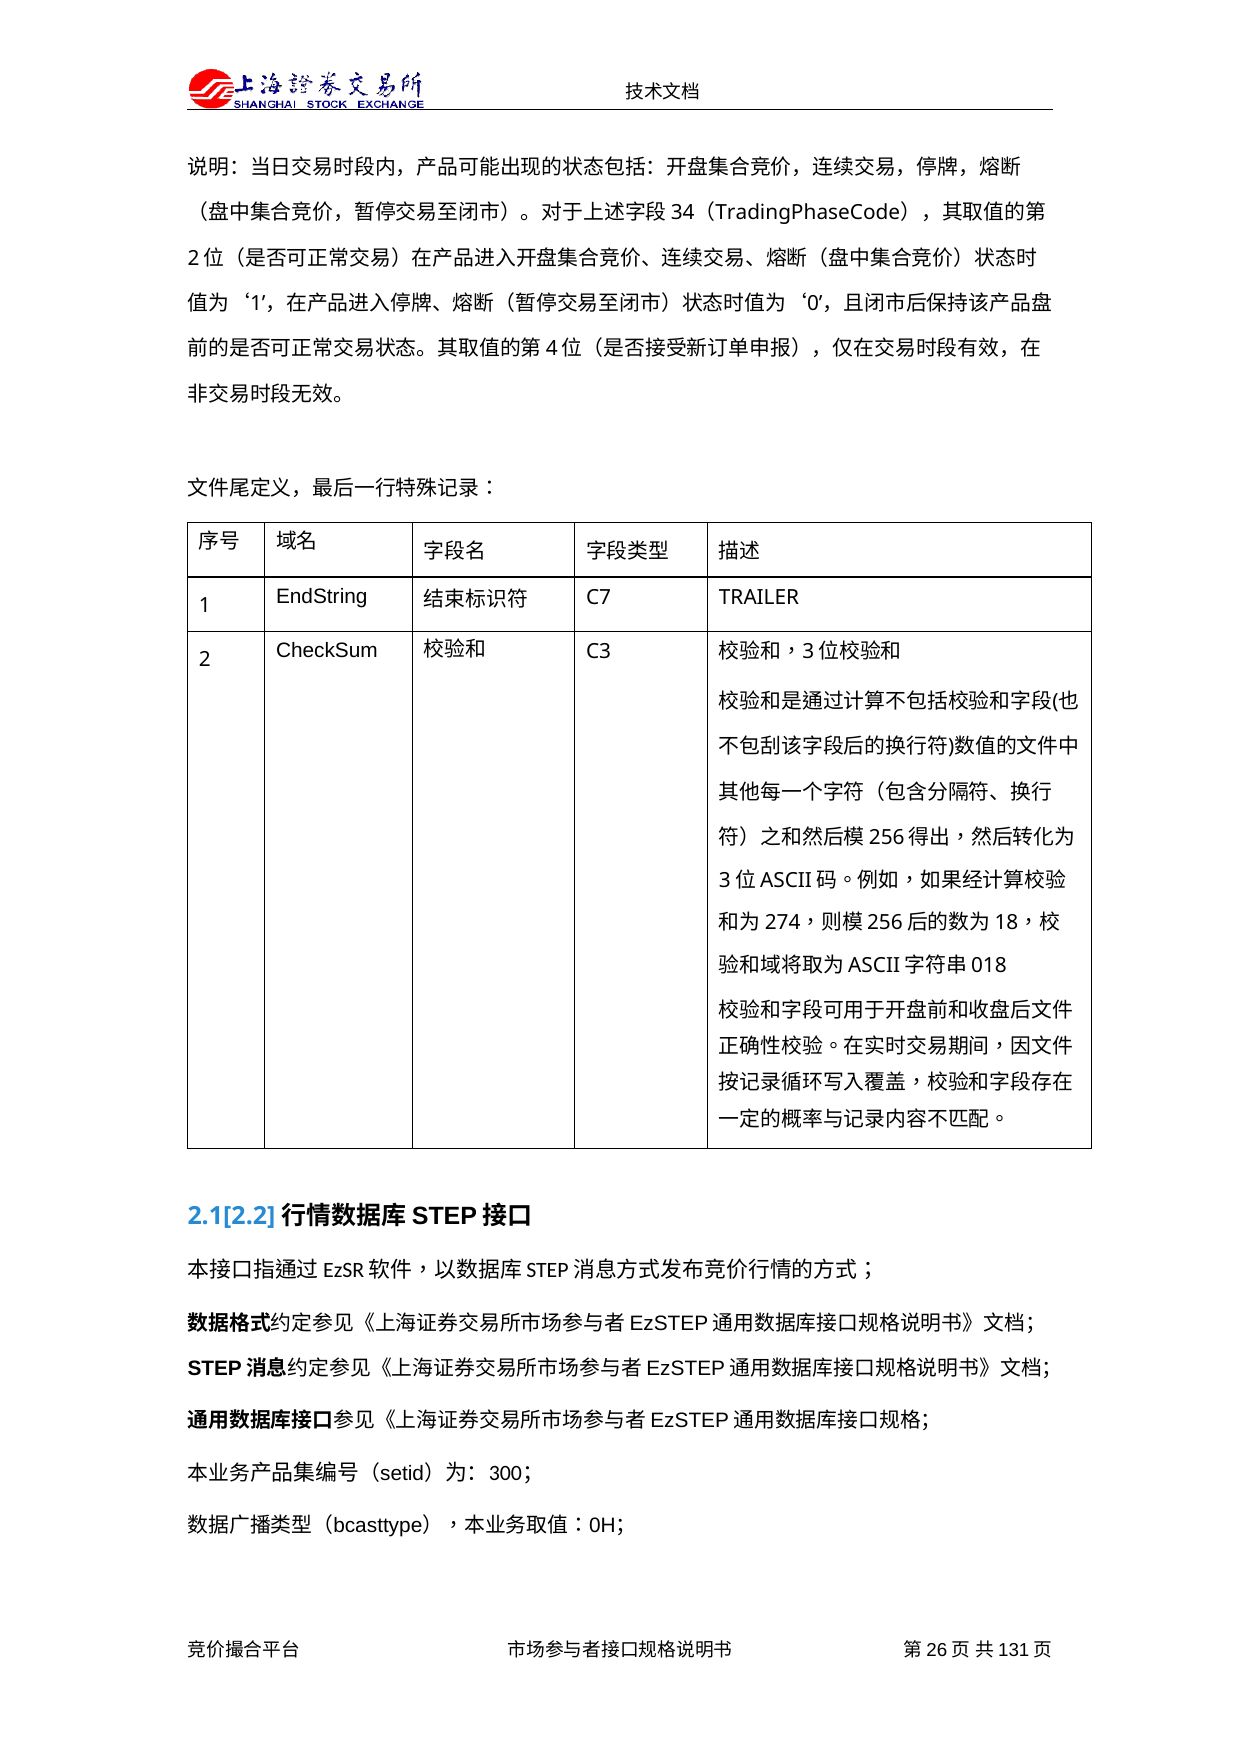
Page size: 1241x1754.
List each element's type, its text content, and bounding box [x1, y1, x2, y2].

table_cell 校验和，3位校验和 校验和是通过计算不包括校验和字段(也不包刮该字段后的换行符)数值的文件中其他每一个字符（包含分隔符、换行符）之和然后模256得出，然后转化为3位ASCII码。例如，如果经计算校验和为274，则模256后的数为18，校验和域将取为ASCII字符串018 校验和字段可用于开盘前和收盘后文件正确性校验。在实时交易期间，因文件按记录循环写入覆盖，校验和字段存在一定的概率与记录内容不匹配。 [708, 632, 1091, 1148]
table_header 描述 [708, 523, 1091, 576]
table_cell TRAILER [708, 578, 1091, 631]
table_cell 1 [188, 578, 264, 631]
table_cell 2 [188, 632, 264, 1148]
subtitle 行情数据库STEP接口 [187, 1197, 1053, 1232]
table_header 序号 [188, 523, 264, 576]
table_cell 校验和 [413, 632, 574, 1148]
table_cell EndString [265, 578, 412, 631]
text 数据格式约定参见《上海证券交易所市场参与者 EzSTEP通用数据库接口规格说明书》文档；STEP消息约定参见《上海证券交易所市场参与者 EzSTEP通用数据库接口规格说明书》文档； [187, 1306, 1053, 1382]
text 说明：当日交易时段内，产品可能出现的状态包括：开盘集合竞价，连续交易，停牌，熔断（盘中集合竞价，暂停交易至闭市）。对于上述字段34（TradingPhaseCode），其取值的第2位（是否可正常交易）在产品进入开盘集合竞价、连续交易、熔断（盘中集合竞价）状态时值为‘1’，在产品进入停牌、熔断（暂停交易至闭市）状态时值为‘0’，且闭市后保持该产品盘前的是否可正常交易状态。其取值的第4位（是否接受新订单申报），仅在交易时段有效，在非交易时段无效。 [187, 150, 1053, 407]
table_cell C3 [575, 632, 707, 1148]
text 文件尾定义，最后一行特殊记录： [187, 471, 1053, 501]
text 通用数据库接口参见《上海证券交易所市场参与者 EzSTEP通用数据库接口规格； [187, 1403, 1053, 1433]
table_cell 结束标识符 [413, 578, 574, 631]
table_cell C7 [575, 578, 707, 631]
text 本业务产品集编号（setid）为：300； [187, 1454, 1053, 1486]
text 数据广播类型（bcasttype），本业务取值：0H； [187, 1508, 1053, 1538]
text 本接口指通过EzSR软件，以数据库STEP消息方式发布竞价行情的方式； [187, 1252, 1053, 1284]
table_cell CheckSum [265, 632, 412, 1148]
table_header 字段名 [413, 523, 574, 576]
table_header 域名 [265, 523, 412, 576]
picture [187, 69, 424, 109]
table_header 字段类型 [575, 523, 707, 576]
